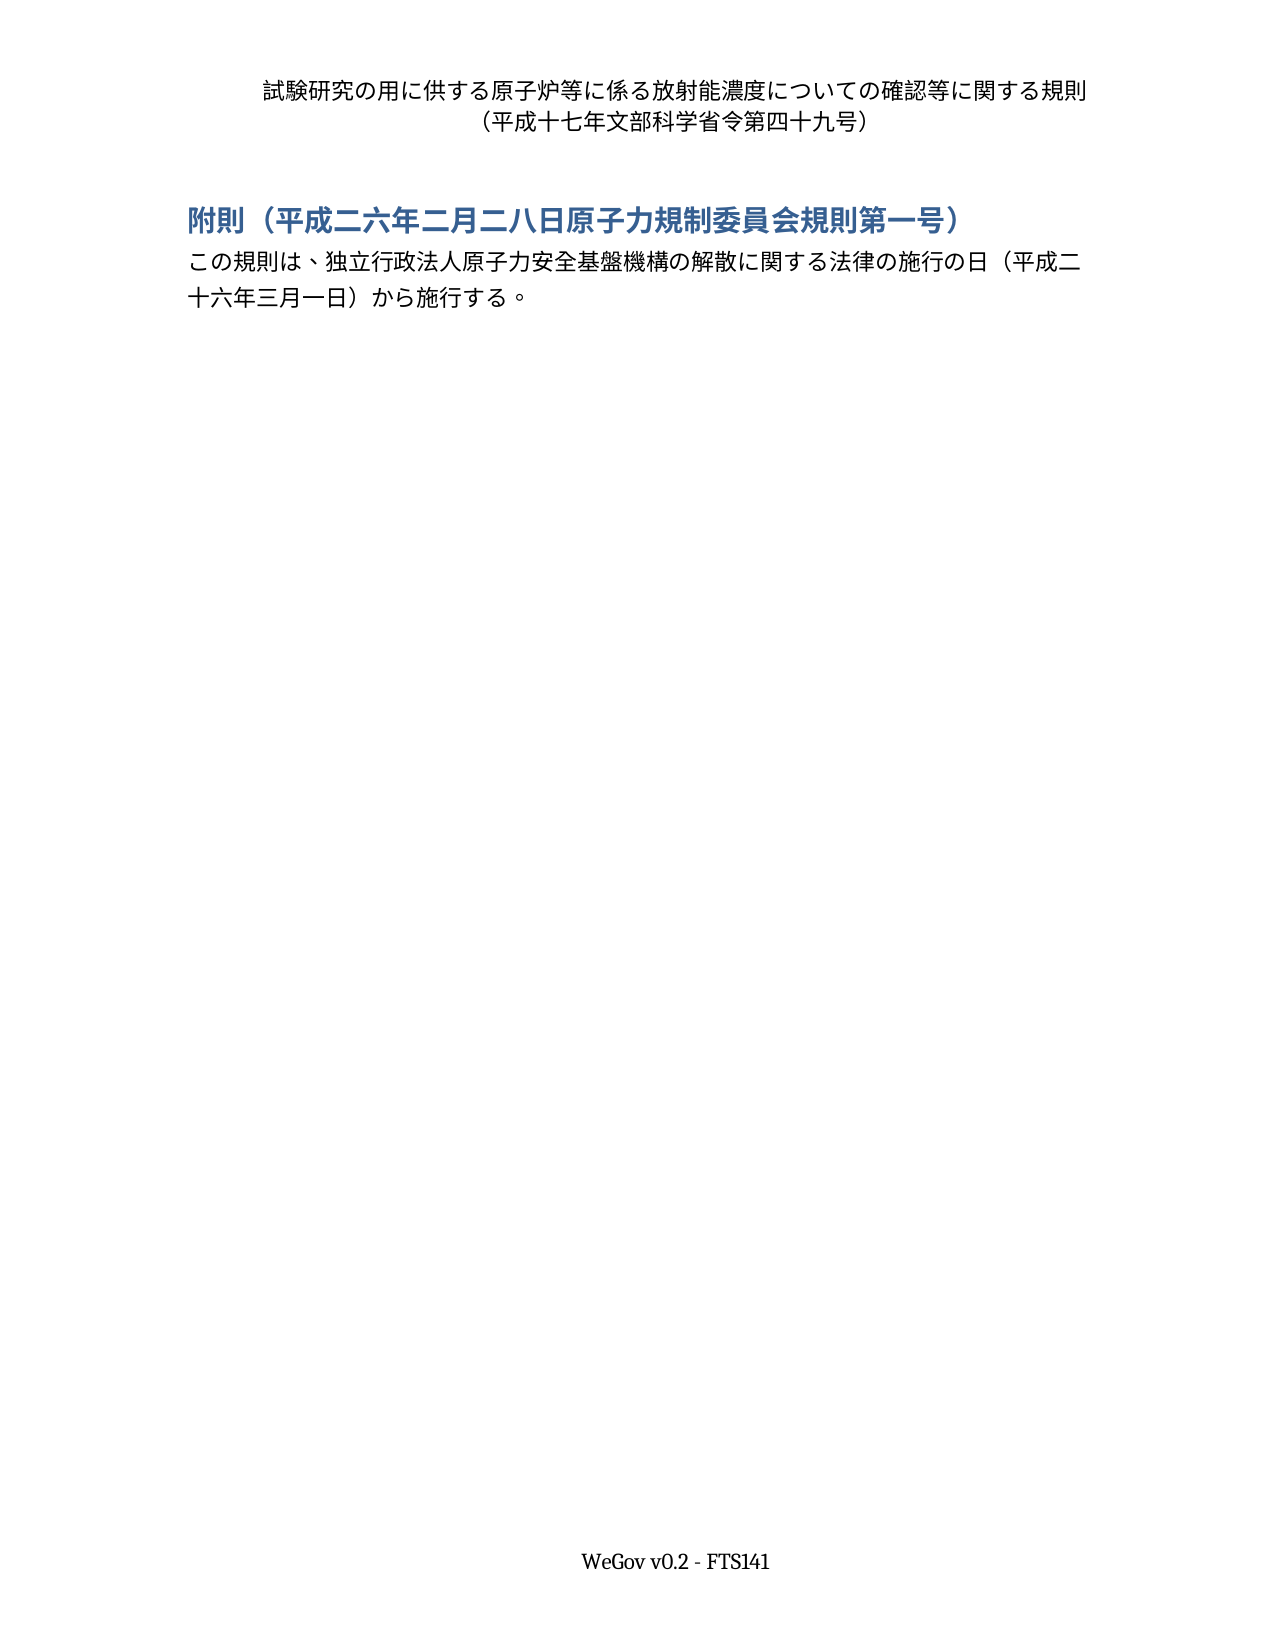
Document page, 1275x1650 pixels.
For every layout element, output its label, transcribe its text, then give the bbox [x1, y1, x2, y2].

subtitle 附則（平成二六年二月二八日原子力規制委員会規則第一号） [187, 200, 1087, 240]
text この規則は、独立行政法人原子力安全基盤機構の解散に関する法律の施行の日（平成二十六年三月一日）から施行する。 [187, 246, 1087, 313]
